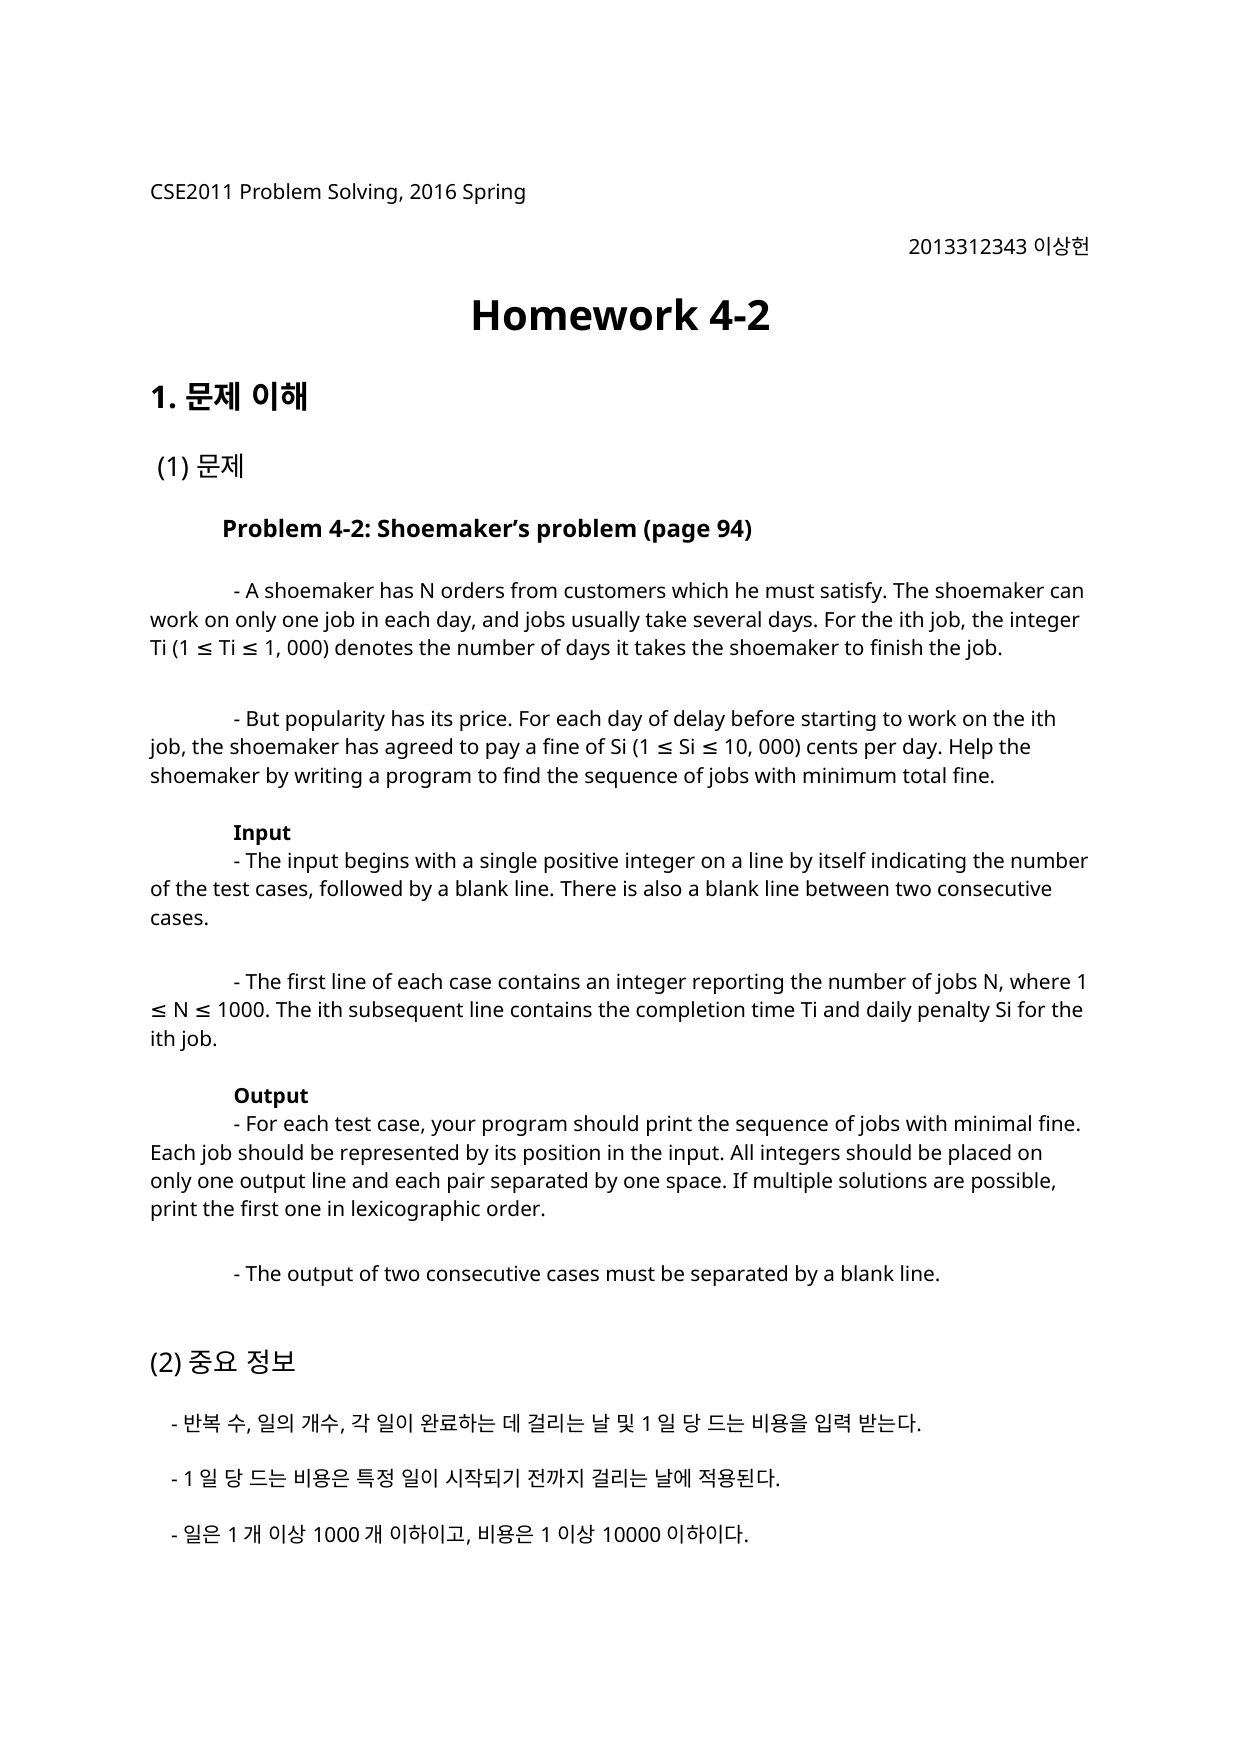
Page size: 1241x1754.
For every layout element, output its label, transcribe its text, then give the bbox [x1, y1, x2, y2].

text - The first line of each case contains an integer reporting the number of jobs N, where 1 ≤ N ≤ 1000. The ith subsequent line contains the completion time Ti and daily penalty Si for the ith job. [150, 967, 1090, 1052]
text - The input begins with a single positive integer on a line by itself indicating the number of the test cases, followed by a blank line. There is also a blank line between two consecutive cases. [150, 846, 1090, 931]
text - But popularity has its price. For each day of delay before starting to work on the ith job, the shoemaker has agreed to pay a fine of Si (1 ≤ Si ≤ 10, 000) cents per day. Help the shoemaker by writing a program to find the sequence of jobs with minimum total fine. [150, 704, 1090, 789]
text CSE2011 Problem Solving, 2016 Spring [150, 177, 1090, 206]
text Homework 4-2 [150, 286, 1090, 343]
text - 1일 당 드는 비용은 특정 일이 시작되기 전까지 걸리는 날에 적용된다. [150, 1462, 1090, 1493]
text - The output of two consecutive cases must be separated by a blank line. [150, 1259, 1090, 1287]
text Output [150, 1081, 1090, 1109]
text Problem 4-2: Shoemaker’s problem (page 94) [150, 511, 1090, 544]
text 2013312343 이상헌 [150, 231, 1090, 261]
text Input [150, 818, 1090, 846]
text - A shoemaker has N orders from customers which he must satisfy. The shoemaker can work on only one job in each day, and jobs usually take several days. For the ith job, the integer Ti (1 ≤ Ti ≤ 1, 000) denotes the number of days it takes the shoemaker to finish the job. [150, 577, 1090, 662]
text (1) 문제 [150, 445, 1090, 485]
text (2) 중요 정보 [150, 1341, 1090, 1380]
text 1. 문제 이해 [150, 372, 1090, 418]
text - 반복 수, 일의 개수, 각 일이 완료하는 데 걸리는 날 및 1일 당 드는 비용을 입력 받는다. [150, 1407, 1090, 1437]
text - 일은 1개 이상 1000개 이하이고, 비용은 1 이상 10000 이하이다. [150, 1518, 1090, 1548]
text - For each test case, your program should print the sequence of jobs with minimal fine. Each job should be represented by its position in the input. All integers should be placed on only one output line and each pair separated by one space. If multiple solutions are possible, print the first one in lexicographic order. [150, 1109, 1090, 1223]
